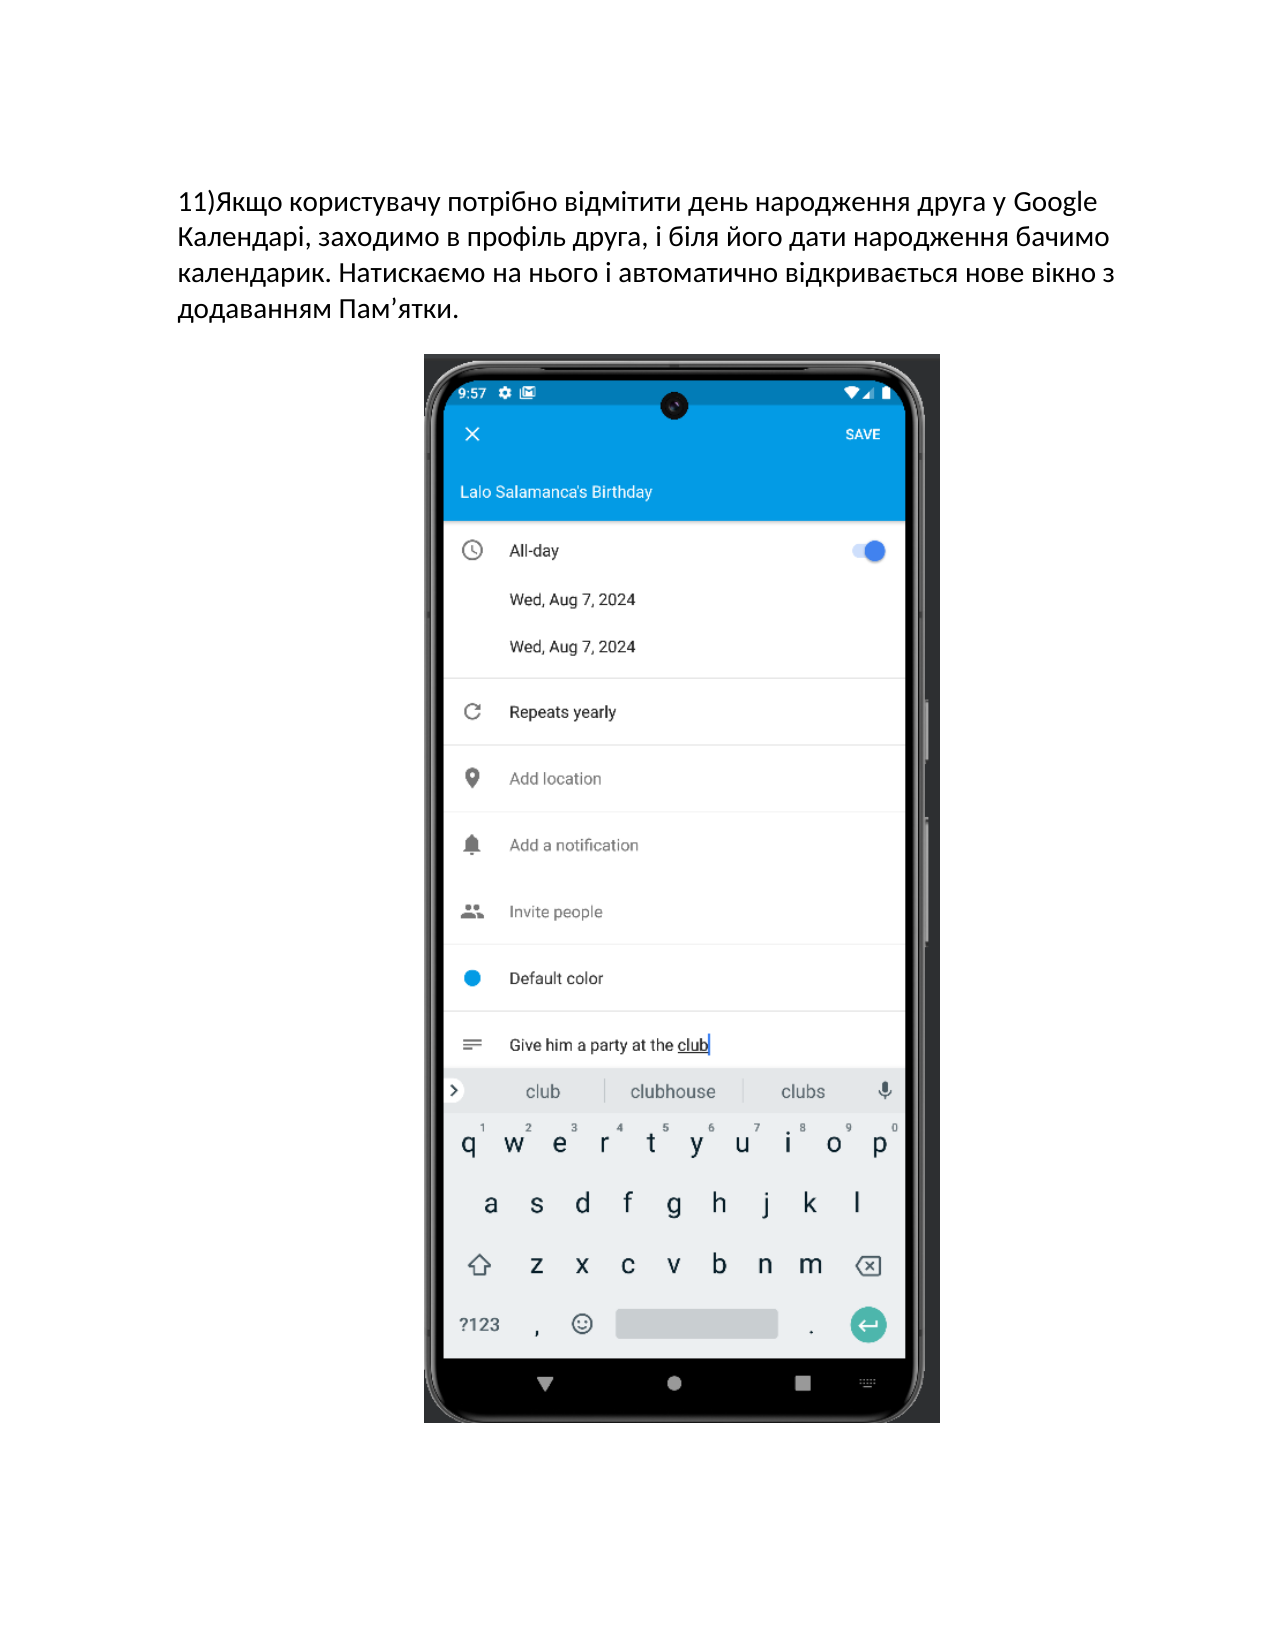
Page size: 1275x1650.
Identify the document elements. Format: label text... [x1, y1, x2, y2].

picture [424, 354, 940, 1423]
text 11)Якщо користувачу потрібно відмітити день народження друга у Google Календарі, заходимо в профіль друга, і біля його дати народження бачимо календарик. Натискаємо на нього і автоматично відкривається нове вікно з додаванням Пам’ятки. [177, 183, 1186, 325]
